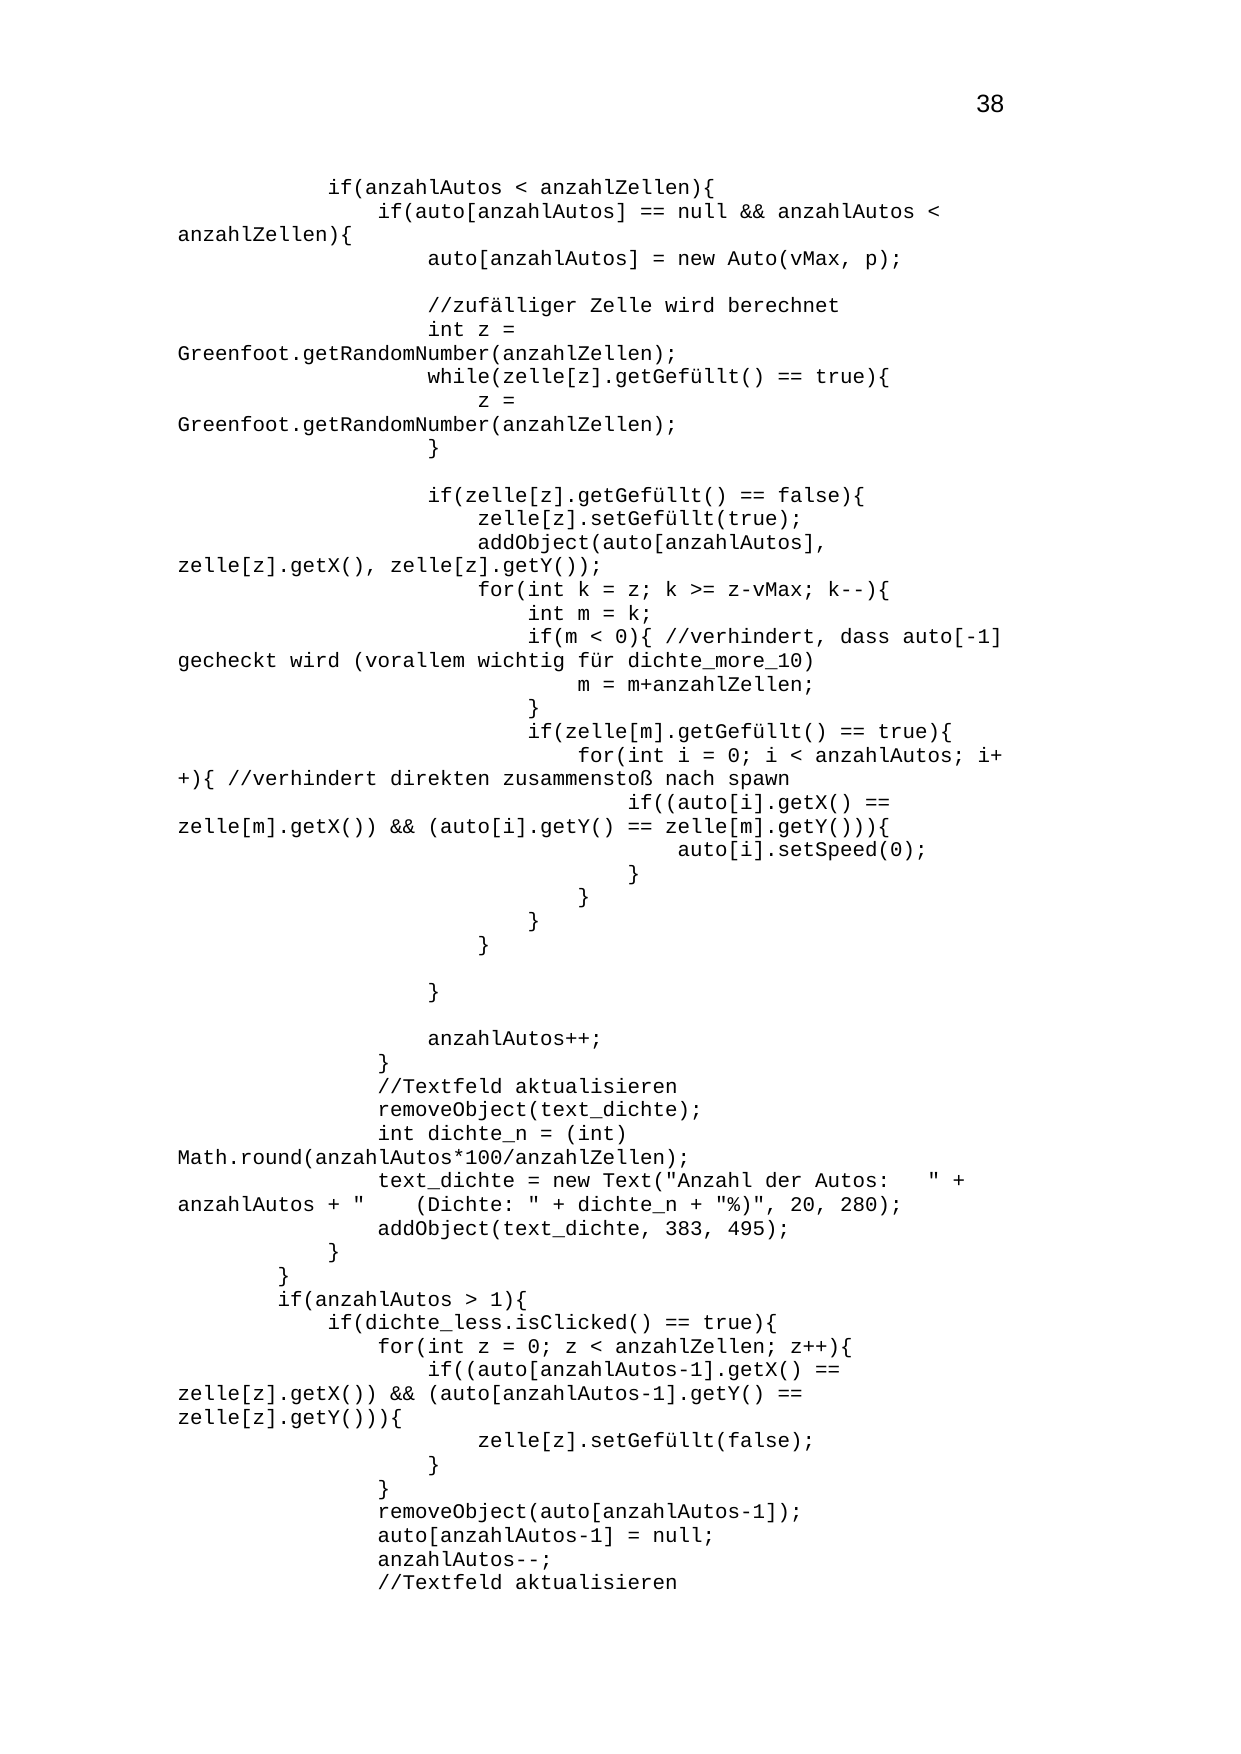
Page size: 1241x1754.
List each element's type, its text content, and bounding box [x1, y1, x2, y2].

text } [177, 863, 1004, 887]
text } [177, 1052, 1004, 1076]
text //zufälliger Zelle wird berechnet [177, 295, 1004, 319]
text zelle[z].setGefüllt(true); [177, 508, 1004, 532]
text } [177, 1241, 1004, 1265]
text //Textfeld aktualisieren [177, 1076, 1004, 1099]
text if(anzahlAutos < anzahlZellen){ [177, 177, 1004, 201]
text for(int k = z; k >= z-vMax; k--){ [177, 579, 1004, 603]
text } [177, 1265, 1004, 1288]
text int dichte_n = (int) Math.round(anzahlAutos*100/anzahlZellen); [177, 1123, 1004, 1170]
text if((auto[i].getX() == zelle[m].getX()) && (auto[i].getY() == zelle[m].getY())){ [177, 792, 1004, 839]
text for(int i = 0; i < anzahlAutos; i++){ //verhindert direkten zusammenstoß nach spawn [177, 745, 1004, 792]
text auto[anzahlAutos] = new Auto(vMax, p); [177, 248, 1004, 272]
text addObject(auto[anzahlAutos], zelle[z].getX(), zelle[z].getY()); [177, 532, 1004, 579]
text while(zelle[z].getGefüllt() == true){ [177, 366, 1004, 390]
text if(m < 0){ //verhindert, dass auto[-1] gecheckt wird (vorallem wichtig für dichte_more_10) [177, 626, 1004, 674]
text zelle[z].setGefüllt(false); [177, 1430, 1004, 1454]
text if(dichte_less.isClicked() == true){ [177, 1312, 1004, 1336]
text m = m+anzahlZellen; [177, 674, 1004, 697]
text if(auto[anzahlAutos] == null && anzahlAutos < anzahlZellen){ [177, 201, 1004, 248]
text removeObject(text_dichte); [177, 1099, 1004, 1123]
text if((auto[anzahlAutos-1].getX() == zelle[z].getX()) && (auto[anzahlAutos-1].getY() == zelle[z].getY())){ [177, 1359, 1004, 1430]
text anzahlAutos++; [177, 1028, 1004, 1052]
text auto[anzahlAutos-1] = null; [177, 1525, 1004, 1549]
text z = Greenfoot.getRandomNumber(anzahlZellen); [177, 390, 1004, 437]
text } [177, 934, 1004, 957]
text anzahlAutos--; [177, 1549, 1004, 1572]
text } [177, 697, 1004, 721]
text } [177, 981, 1004, 1005]
text for(int z = 0; z < anzahlZellen; z++){ [177, 1336, 1004, 1359]
text addObject(text_dichte, 383, 495); [177, 1218, 1004, 1241]
text } [177, 887, 1004, 910]
text } [177, 1454, 1004, 1478]
text text_dichte = new Text("Anzahl der Autos: " + anzahlAutos + " (Dichte: " + dichte_n + "%)", 20, 280); [177, 1170, 1004, 1218]
text } [177, 1478, 1004, 1501]
text } [177, 437, 1004, 461]
text if(zelle[z].getGefüllt() == false){ [177, 484, 1004, 508]
text //Textfeld aktualisieren [177, 1572, 1004, 1596]
text removeObject(auto[anzahlAutos-1]); [177, 1501, 1004, 1525]
text if(anzahlAutos > 1){ [177, 1288, 1004, 1312]
text int m = k; [177, 603, 1004, 626]
text } [177, 910, 1004, 934]
text int z = Greenfoot.getRandomNumber(anzahlZellen); [177, 319, 1004, 366]
text auto[i].setSpeed(0); [177, 839, 1004, 863]
text if(zelle[m].getGefüllt() == true){ [177, 721, 1004, 745]
